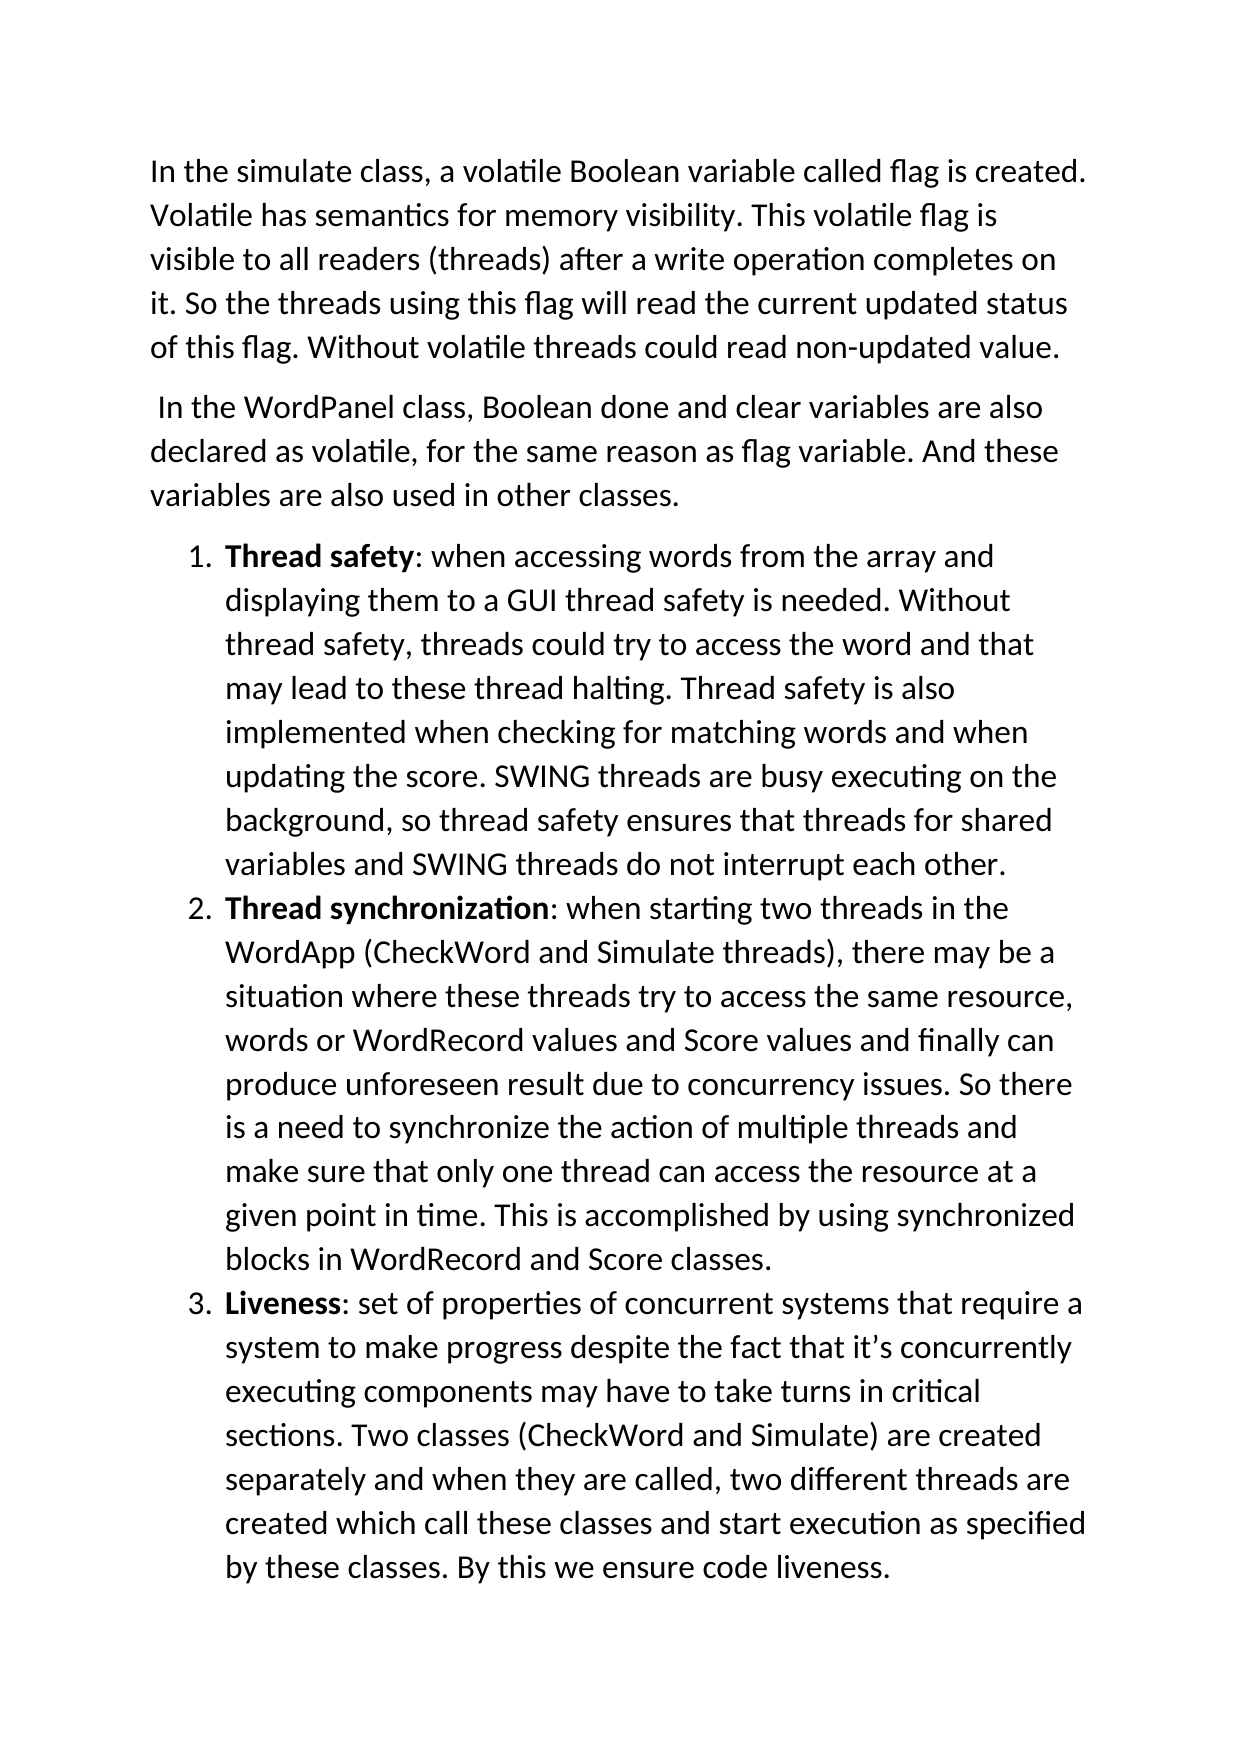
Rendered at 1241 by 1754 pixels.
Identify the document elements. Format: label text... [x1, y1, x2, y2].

list Thread safety: when accessing words from the array and displaying them to a GUI thread safety is needed. Without thread safety, threads could try to access the word and that may lead to these thread halting. Thread safety is also implemented when checking for matching words and when updating the score. SWING threads are busy executing on the background, so thread safety ensures that threads for shared variables and SWING threads do not interrupt each other. [187, 535, 1090, 883]
list Liveness: set of properties of concurrent systems that require a system to make progress despite the fact that it’s concurrently executing components may have to take turns in critical sections. Two classes (CheckWord and Simulate) are created separately and when they are called, two different threads are created which call these classes and start execution as specified by these classes. By this we ensure code liveness. [187, 1282, 1090, 1587]
text In the WordPanel class, Boolean done and clear variables are also declared as volatile, for the same reason as flag variable. And these variables are also used in other classes. [150, 386, 1090, 515]
list Thread synchronization: when starting two threads in the WordApp (CheckWord and Simulate threads), there may be a situation where these threads try to access the same resource, words or WordRecord values and Score values and finally can produce unforeseen result due to concurrency issues. So there is a need to synchronize the action of multiple threads and make sure that only one thread can access the resource at a given point in time. This is accomplished by using synchronized blocks in WordRecord and Score classes. [187, 887, 1090, 1279]
text In the simulate class, a volatile Boolean variable called flag is created. Volatile has semantics for memory visibility. This volatile flag is visible to all readers (threads) after a write operation completes on it. So the threads using this flag will read the current updated status of this flag. Without volatile threads could read non-updated value. [150, 150, 1090, 367]
